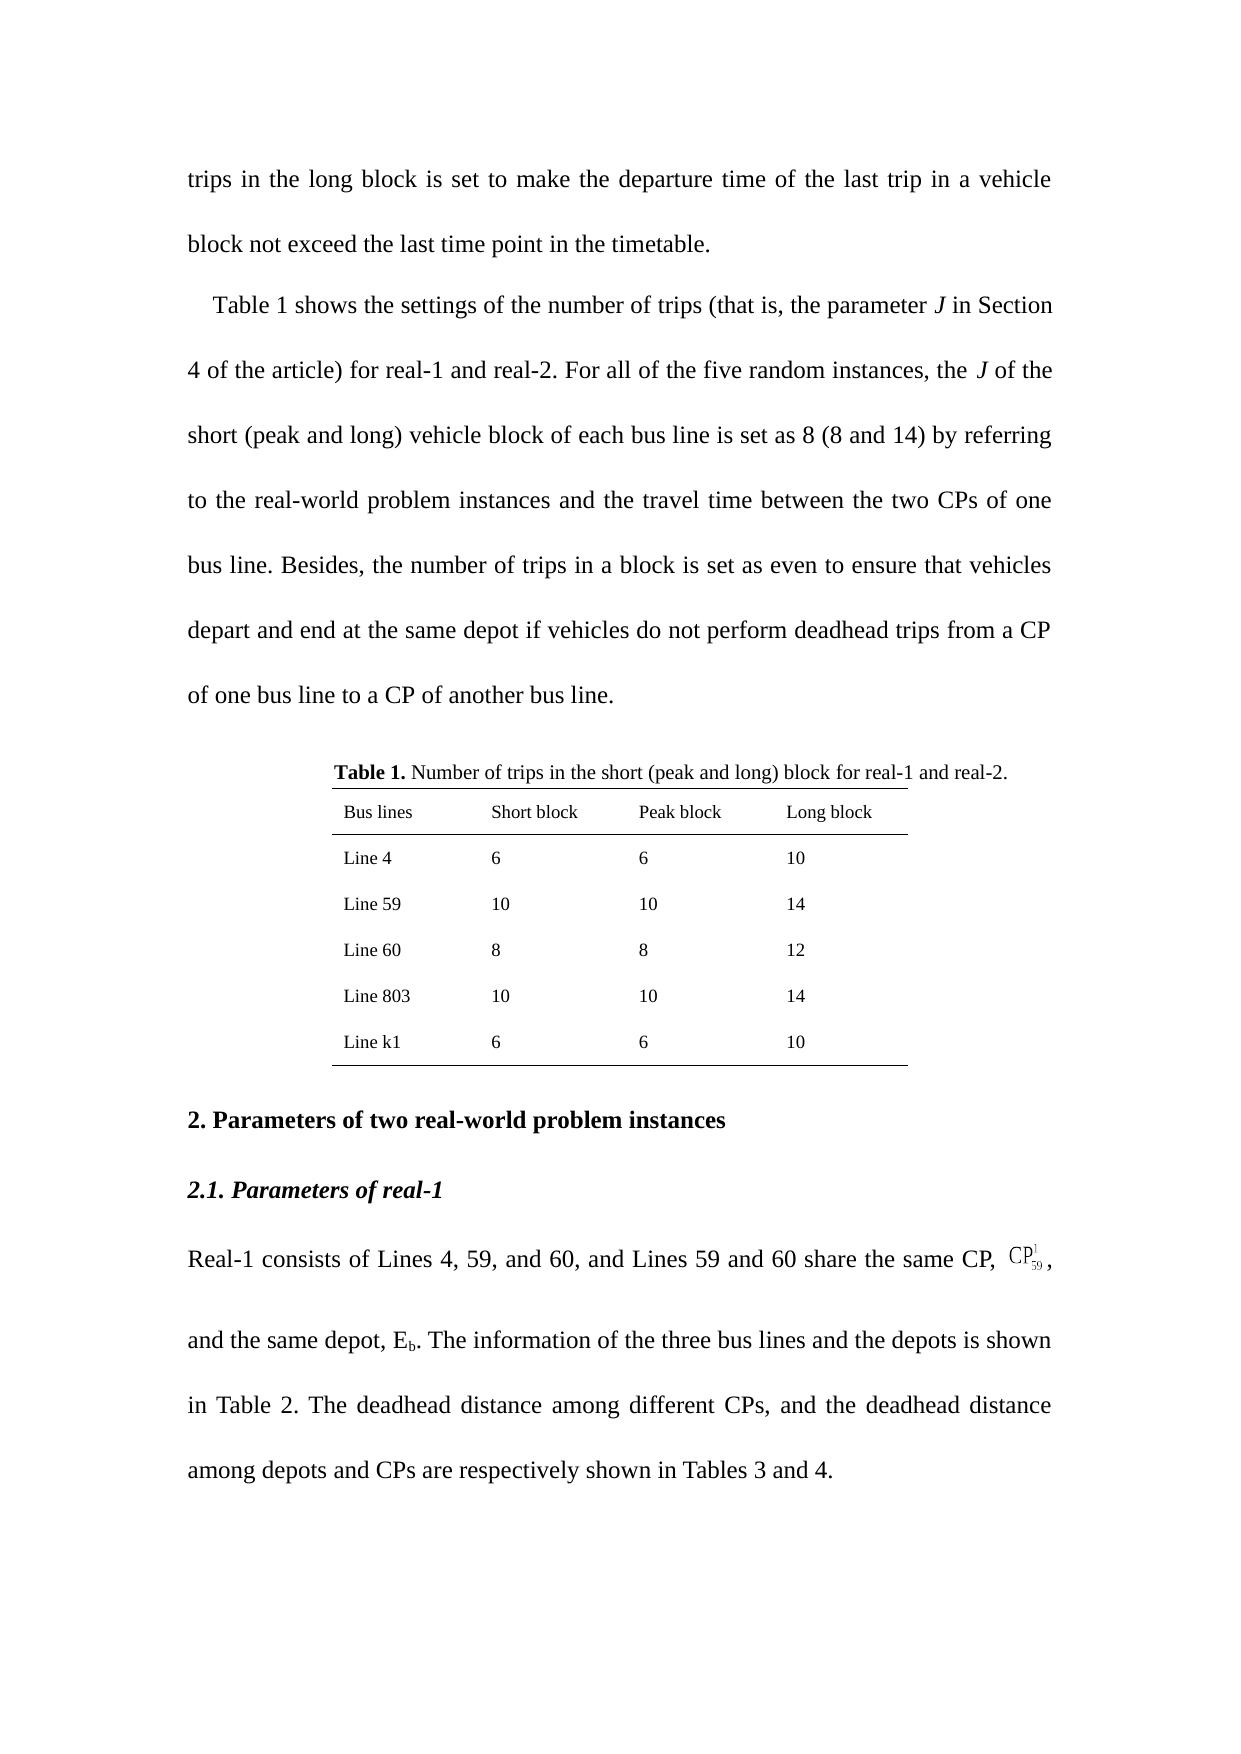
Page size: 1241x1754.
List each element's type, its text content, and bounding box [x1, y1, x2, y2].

table_cell 6 [628, 1019, 775, 1064]
subtitle Parameters of real-1 [187, 1173, 1053, 1206]
table_cell Line 59 [332, 880, 480, 926]
table_header Short block [480, 789, 627, 834]
table_cell 6 [480, 835, 627, 880]
table_cell 10 [480, 880, 627, 926]
table_cell 10 [775, 1019, 908, 1064]
table_cell 10 [628, 880, 775, 926]
text Real-1 consists of Lines 4, 59, and 60, and Lines 59 and 60 share the same CP, , and the same depot, Eb. The information of the three bus lines and the depots is shown in Table 2. The deadhead distance among different CPs, and the deadhead distance among depots and CPs are respectively shown in Tables 3 and 4. [187, 1226, 1053, 1486]
table_cell 8 [628, 926, 775, 972]
table_cell 10 [628, 973, 775, 1018]
table_cell 10 [775, 835, 908, 880]
table_cell 8 [480, 926, 627, 972]
table_cell 14 [775, 880, 908, 926]
table_cell 6 [480, 1019, 627, 1064]
table_cell 6 [628, 835, 775, 880]
table_cell Line 4 [332, 835, 480, 880]
table_cell 14 [775, 973, 908, 1018]
subtitle Parameters of two real-world problem instances [187, 1103, 1053, 1136]
table_header Bus lines [332, 789, 480, 834]
table_cell Line 803 [332, 973, 480, 1018]
table_header Long block [775, 789, 908, 834]
text Table 1. Number of trips in the short (peak and long) block for real-1 and real-2. [187, 756, 1053, 788]
table_cell Line k1 [332, 1019, 480, 1064]
table_cell Line 60 [332, 926, 480, 972]
text Table 1 shows the settings of the number of trips (that is, the parameter J in Section 4 of the article) for real-1 and real-2. For all of the five random instances, the J of the short (peak and long) vehicle block of each bus line is set as 8 (8 and 14) by referring to the real-world problem instances and the travel time between the two CPs of one bus line. Besides, the number of trips in a block is set as even to ensure that vehicles depart and end at the same depot if vehicles do not perform deadhead trips from a CP of one bus line to a CP of another bus line. [187, 288, 1053, 711]
table_header Peak block [628, 789, 775, 834]
table_cell 12 [775, 926, 908, 972]
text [187, 162, 1053, 259]
table_cell 10 [480, 973, 627, 1018]
